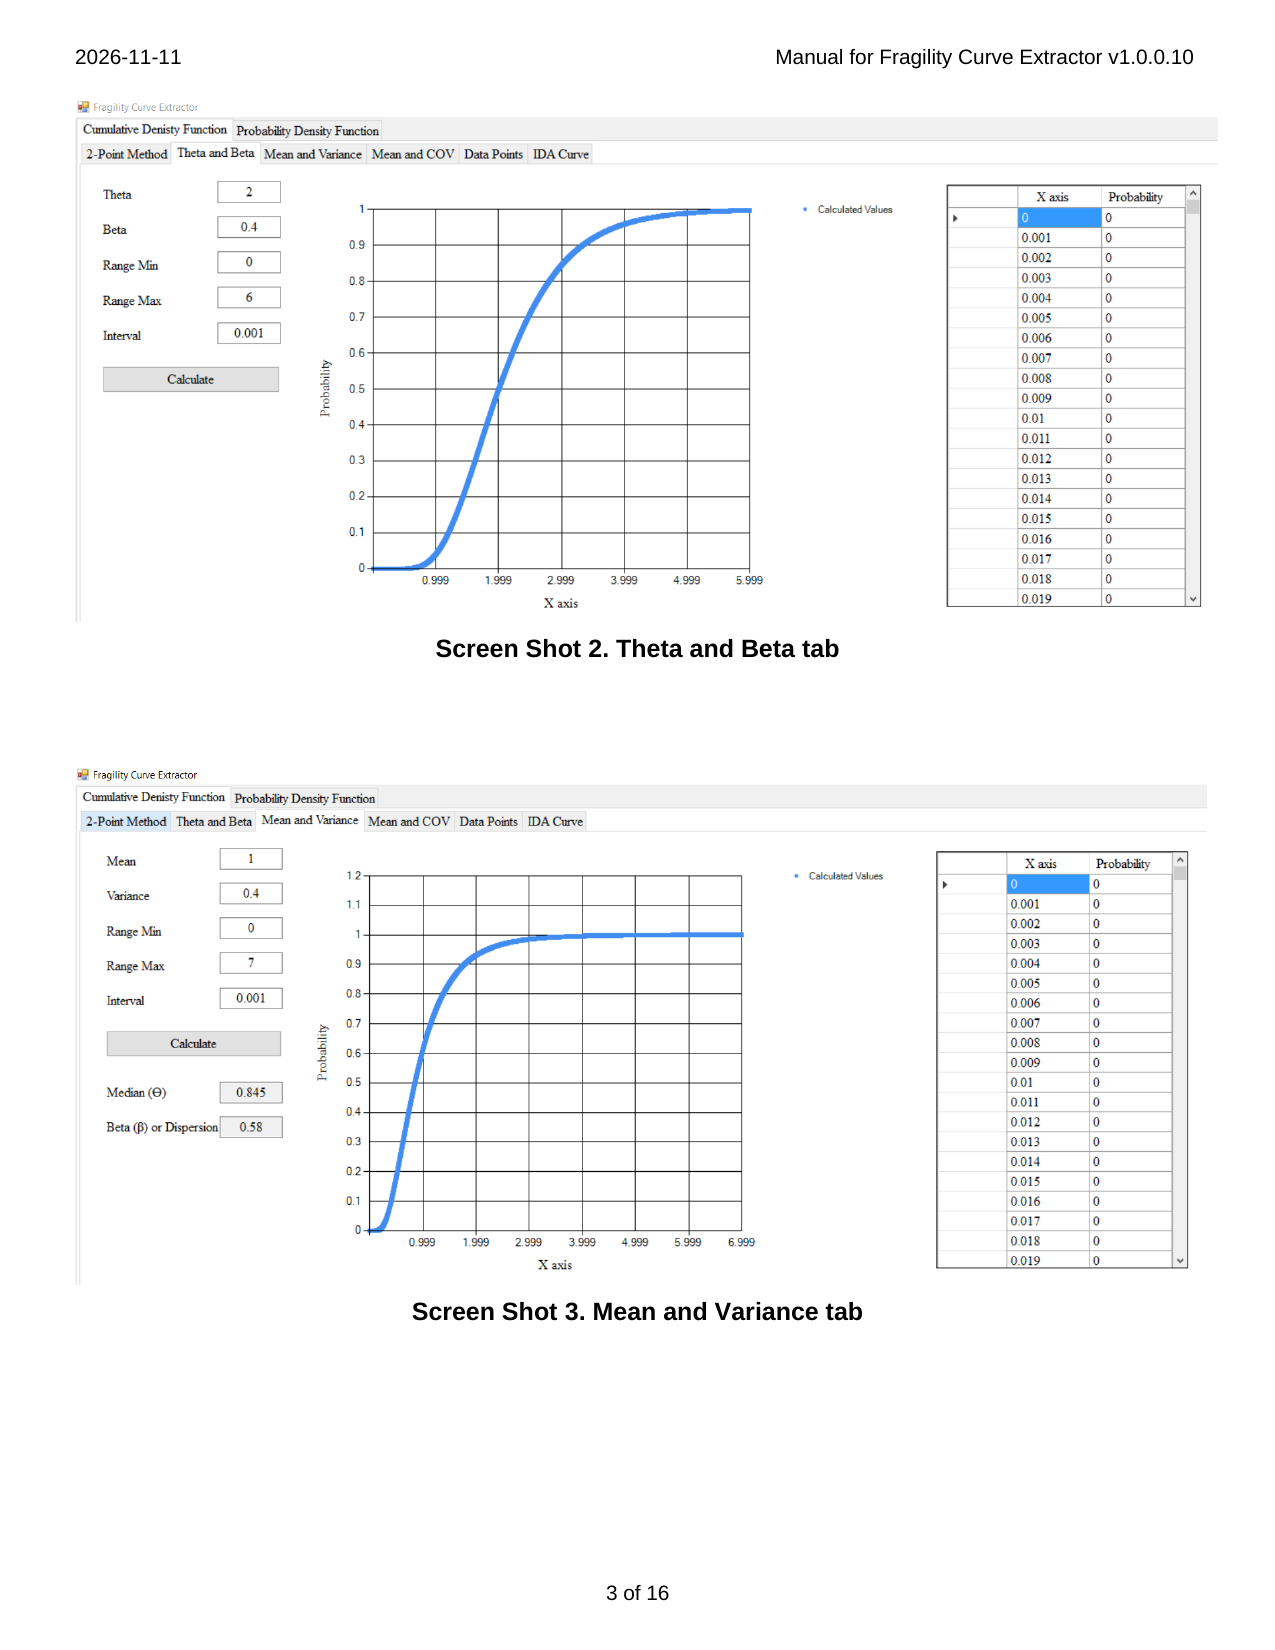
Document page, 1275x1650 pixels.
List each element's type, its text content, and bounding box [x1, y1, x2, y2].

picture [75, 97, 1218, 622]
text Screen Shot 2. Theta and Beta tab [75, 634, 1200, 662]
picture [75, 765, 1207, 1285]
text Screen Shot 3. Mean and Variance tab [75, 1297, 1200, 1326]
